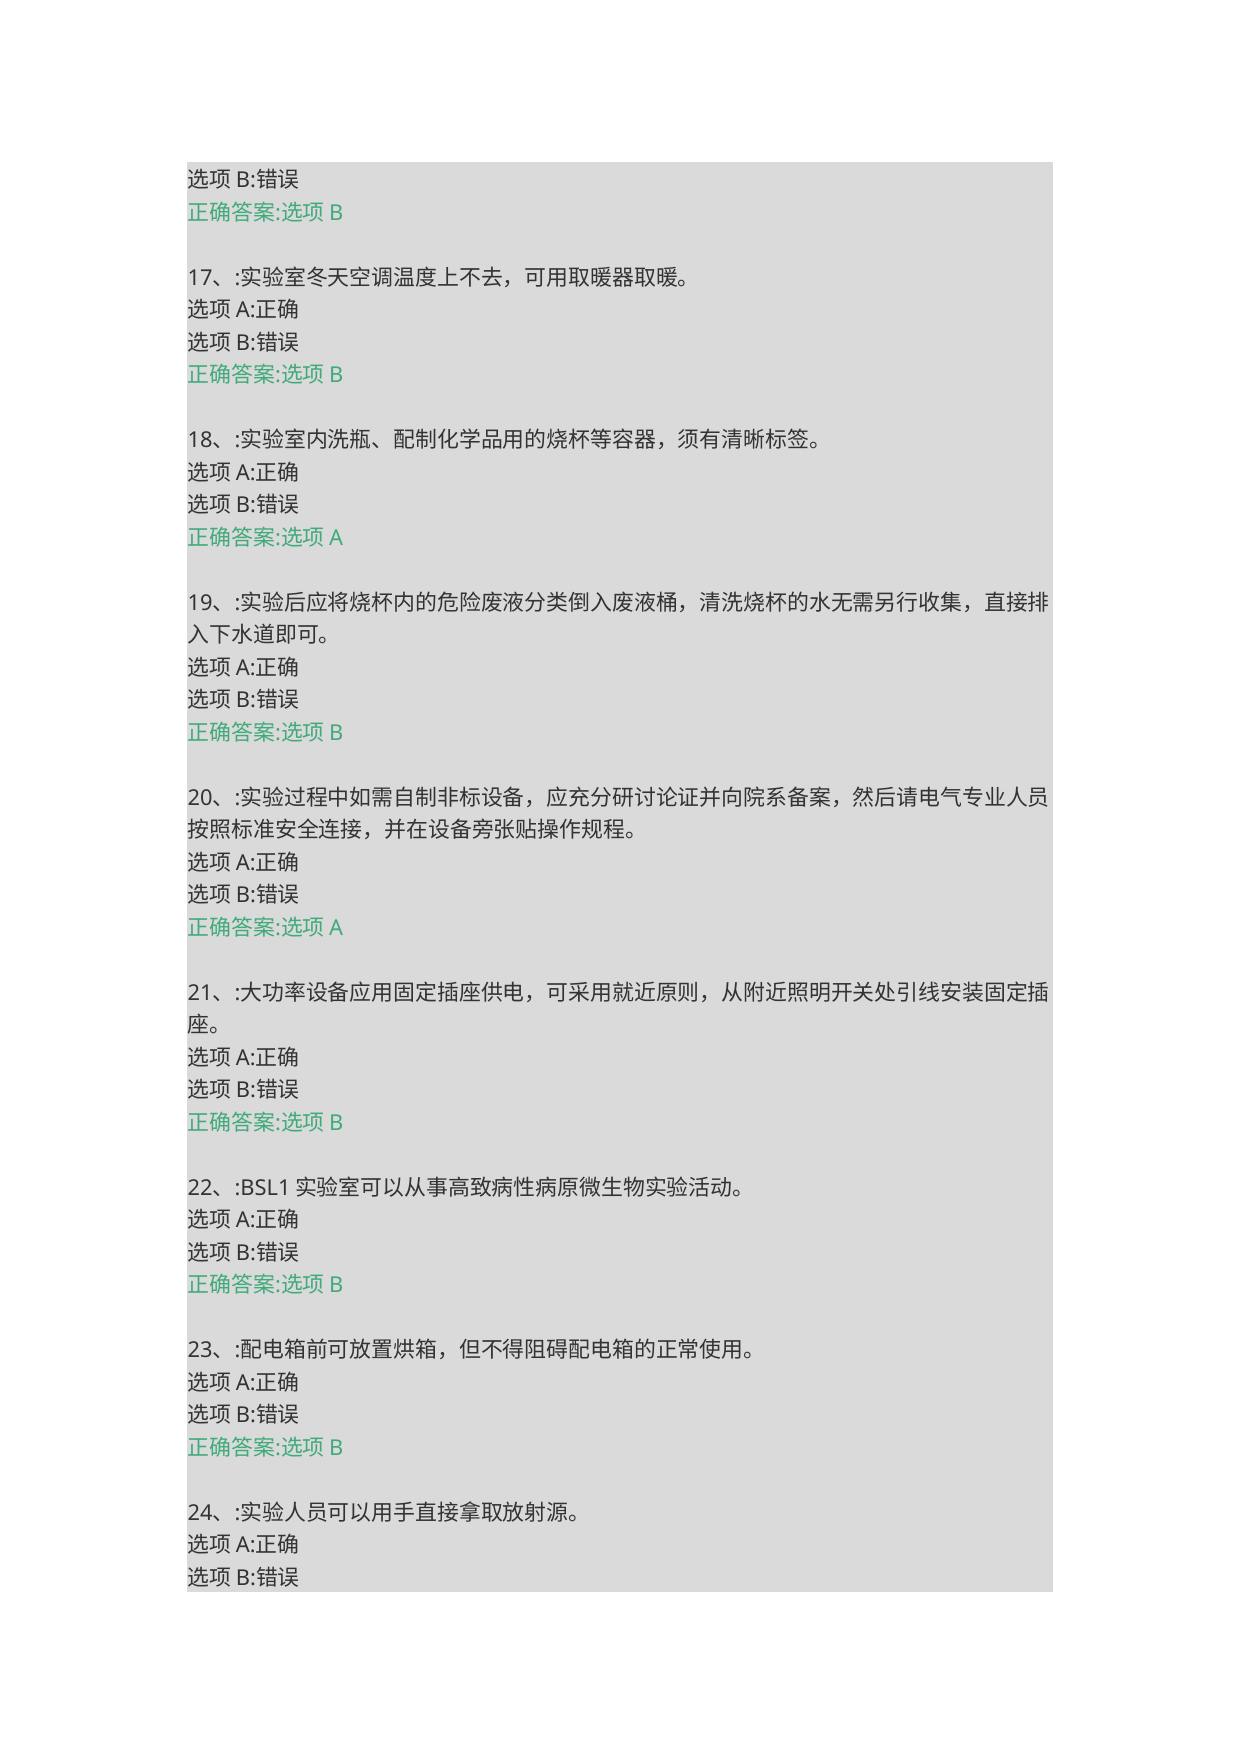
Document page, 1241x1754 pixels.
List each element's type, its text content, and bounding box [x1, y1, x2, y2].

text 22、:BSL1实验室可以从事高致病性病原微生物实验活动。 [187, 1169, 1053, 1202]
text 正确答案:选项A [187, 909, 1053, 942]
text 选项B:错误 [187, 162, 1053, 194]
text 选项A:正确 [187, 1527, 1053, 1559]
text 正确答案:选项A [187, 519, 1053, 552]
text 选项A:正确 [187, 649, 1053, 682]
text 选项B:错误 [187, 324, 1053, 357]
text 选项A:正确 [187, 1202, 1053, 1234]
text 选项B:错误 [187, 1559, 1053, 1592]
text 选项B:错误 [187, 487, 1053, 519]
text 23、:配电箱前可放置烘箱，但不得阻碍配电箱的正常使用。 [187, 1332, 1053, 1364]
text 18、:实验室内洗瓶、配制化学品用的烧杯等容器，须有清晰标签。 [187, 422, 1053, 454]
text 选项B:错误 [187, 1072, 1053, 1104]
text 选项B:错误 [187, 1397, 1053, 1429]
text 选项A:正确 [187, 1364, 1053, 1397]
text 正确答案:选项B [187, 1104, 1053, 1137]
text 19、:实验后应将烧杯内的危险废液分类倒入废液桶，清洗烧杯的水无需另行收集，直接排入下水道即可。 [187, 584, 1053, 649]
text 正确答案:选项B [187, 714, 1053, 747]
text 17、:实验室冬天空调温度上不去，可用取暖器取暖。 [187, 259, 1053, 292]
text 正确答案:选项B [187, 1429, 1053, 1462]
text 选项A:正确 [187, 454, 1053, 487]
text 正确答案:选项B [187, 357, 1053, 389]
text 正确答案:选项B [187, 1267, 1053, 1299]
text 选项B:错误 [187, 1234, 1053, 1267]
text 24、:实验人员可以用手直接拿取放射源。 [187, 1494, 1053, 1527]
text 选项B:错误 [187, 877, 1053, 909]
text 选项A:正确 [187, 1039, 1053, 1072]
text 选项A:正确 [187, 844, 1053, 877]
text 选项A:正确 [187, 292, 1053, 324]
text 21、:大功率设备应用固定插座供电，可采用就近原则，从附近照明开关处引线安装固定插座。 [187, 974, 1053, 1039]
text 正确答案:选项B [187, 194, 1053, 227]
text 20、:实验过程中如需自制非标设备，应充分研讨论证并向院系备案，然后请电气专业人员按照标准安全连接，并在设备旁张贴操作规程。 [187, 779, 1053, 844]
text 选项B:错误 [187, 682, 1053, 714]
